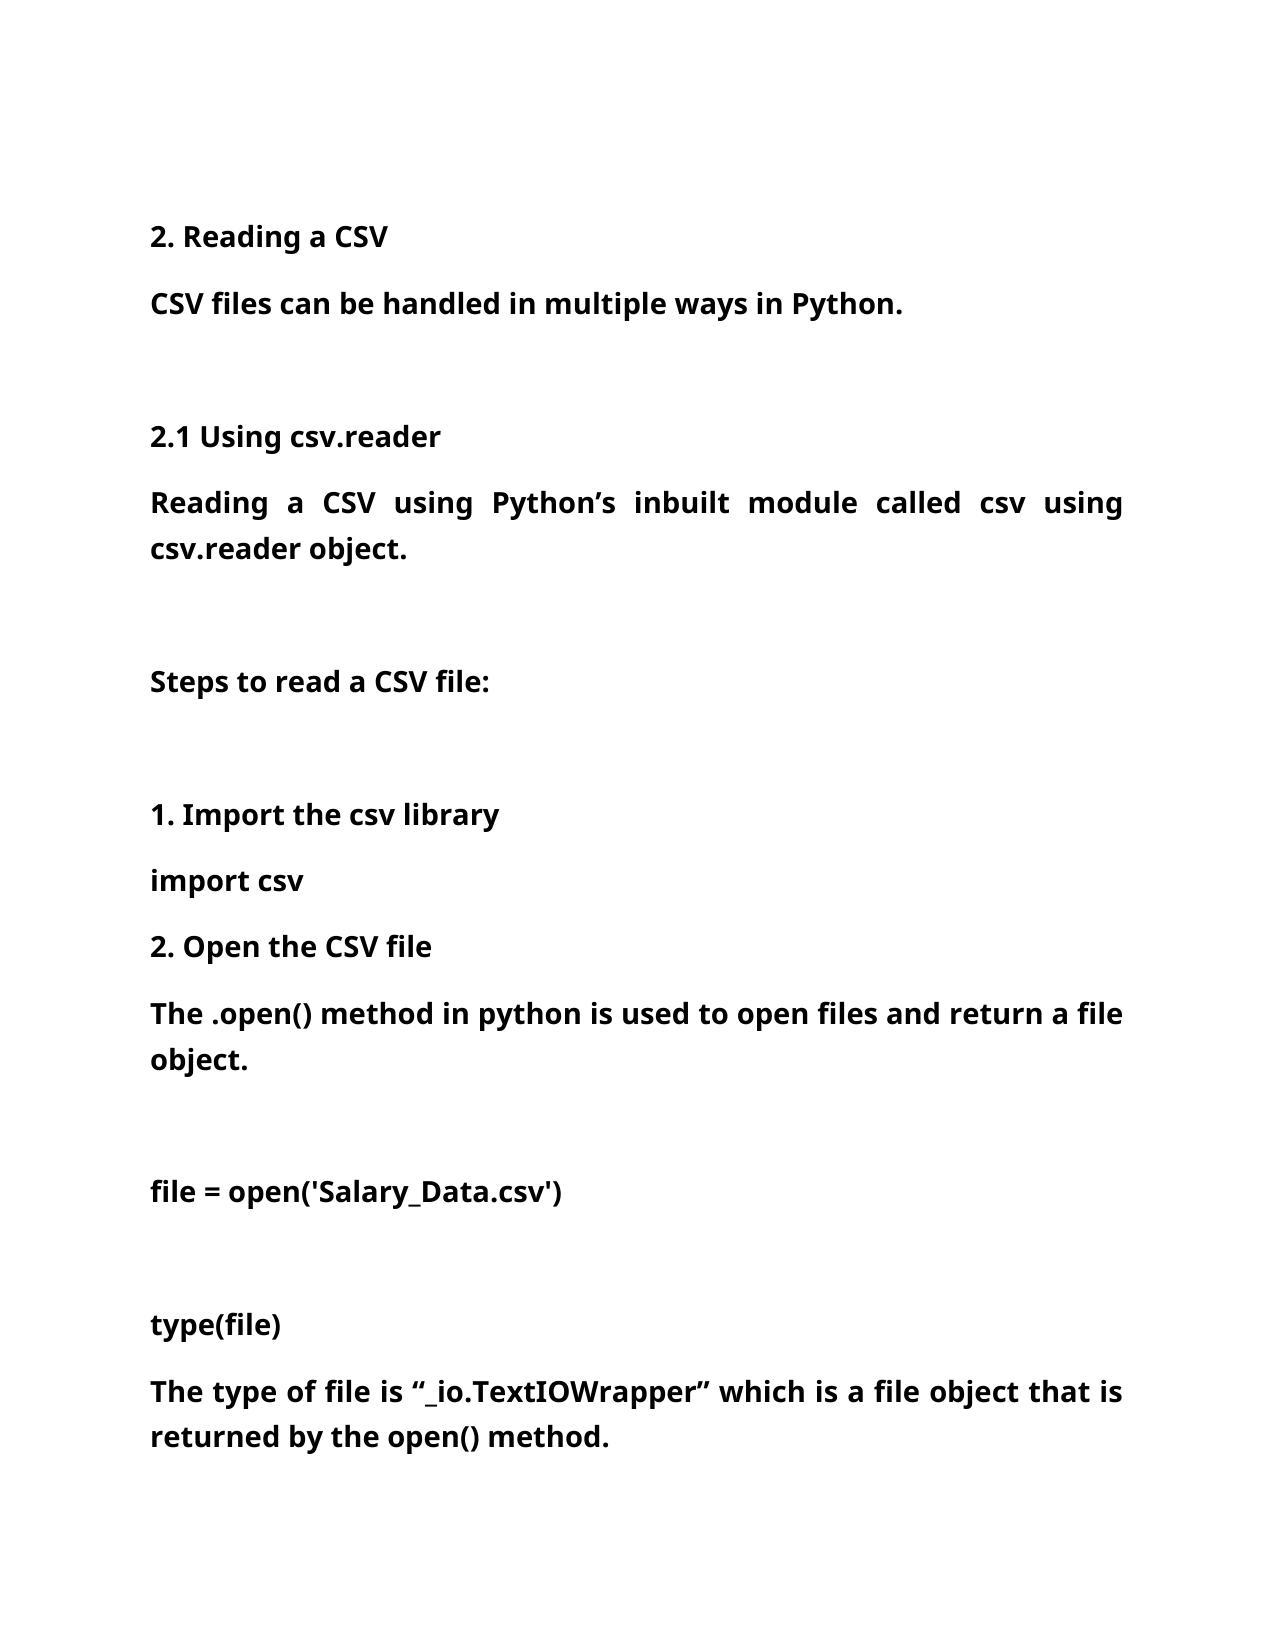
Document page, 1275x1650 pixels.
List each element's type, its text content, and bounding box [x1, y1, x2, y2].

text 2. Open the CSV file [150, 927, 1125, 966]
text CSV files can be handled in multiple ways in Python. [150, 283, 1125, 323]
text The type of file is “_io.TextIOWrapper” which is a file object that is returned by the open() method. [150, 1371, 1125, 1456]
text 2. Reading a CSV [150, 216, 1125, 256]
text type(file) [150, 1304, 1125, 1344]
text file = open('Salary_Data.csv') [150, 1172, 1125, 1211]
text 2.1 Using csv.reader [150, 416, 1125, 456]
text Steps to read a CSV file: [150, 661, 1125, 701]
text import csv [150, 860, 1125, 900]
text 1. Import the csv library [150, 794, 1125, 833]
text Reading a CSV using Python’s inbuilt module called csv using csv.reader object. [150, 482, 1125, 568]
text The .open() method in python is used to open files and return a file object. [150, 993, 1125, 1078]
